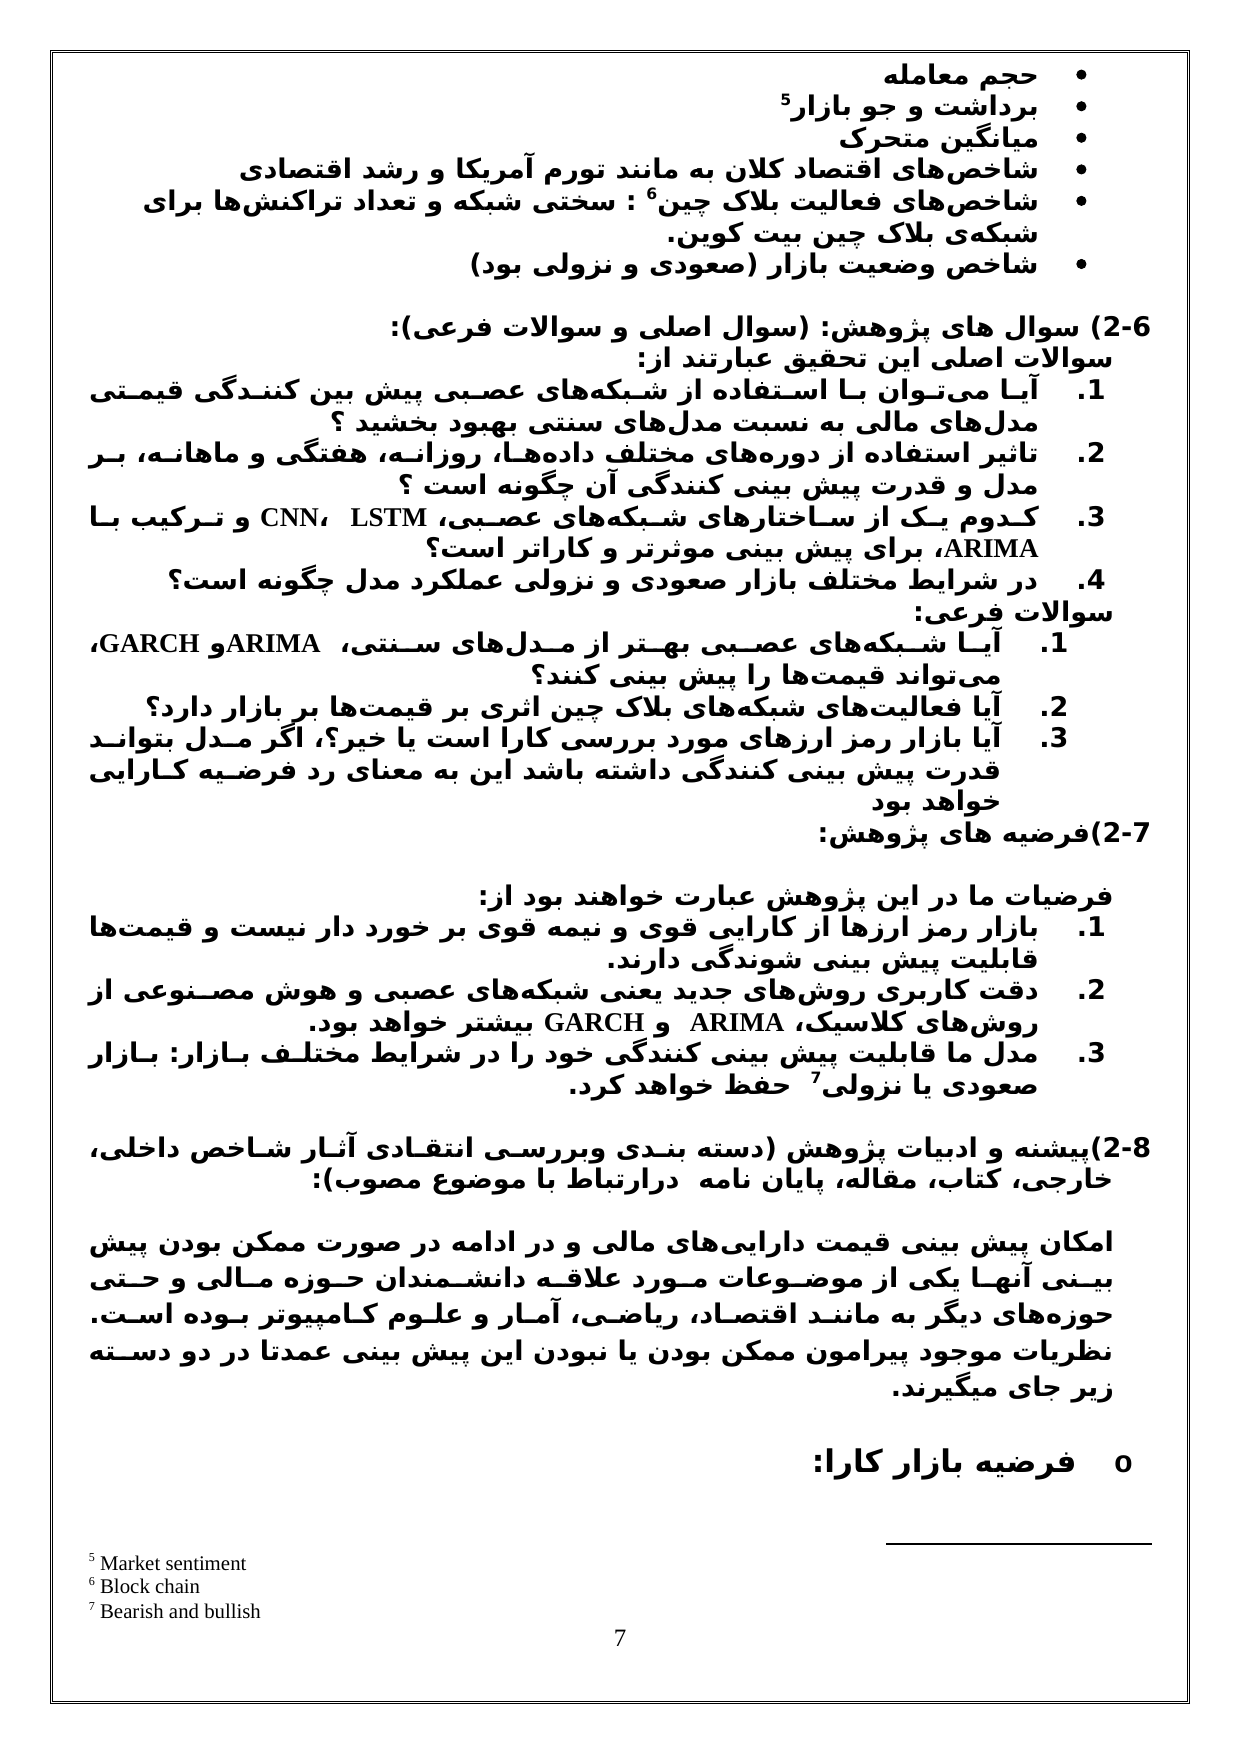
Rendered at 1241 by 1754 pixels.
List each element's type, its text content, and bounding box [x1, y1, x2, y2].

text سوالات فرعی: [89, 596, 1152, 627]
text امکان پیش بینی قیمت‌ دارایی‌های مالی و در ادامه در صورت ممکن بودن پیش بینی ‌آنها یکی از موضوعات مورد علاقه دانشمندان حوزه مالی و حتی حوزه‌های دیگر به مانند اقتصاد، ریاضی، آمار و علوم کامپیوتر بوده است. نظریات موجود پیرامون ممکن بودن یا نبودن این پیش بینی عمدتا در دو دسته زیر جای میگیرند. [89, 1226, 1152, 1403]
text سوالات اصلی این تحقیق عبارتند از: [89, 343, 1152, 374]
text فرضیات ما در این پژوهش عبارت خواهند بود از: [89, 880, 1152, 911]
list شاخص‌های فعالیت بلاک چین : سختی شبکه و تعداد تراکنش‌ها برای شبکه‌ی بلاک چین بیت کوین. [89, 185, 1077, 248]
list آیا بازار رمز ارز‌های مورد بررسی کارا است یا خیر؟، اگر مدل بتواند قدرت پیش بینی کنندگی داشته باشد این به معنای رد فرضیه کارایی خواهد بود [89, 722, 1039, 817]
text 2-8)پیشنه و ادبیات پژوهش (دسته بندی وبررسی انتقادی آثار شاخص داخلی، خارجی، کتاب، مقاله، پایان نامه درارتباط با موضوع مصوب): [89, 1132, 1152, 1195]
list حجم معامله [89, 59, 1077, 91]
list فرضیه بازار کارا: [89, 1443, 1114, 1482]
list آیا فعالیت‌های شبکه‌های بلاک چین اثری بر قیمت‌ها بر بازار دارد؟ [89, 691, 1039, 722]
list شاخص‌های اقتصاد کلان به مانند تورم آمریکا و رشد اقتصادی [89, 154, 1077, 185]
list مدل ما قابلیت پیش بینی کنندگی خود را در شرایط مختلف بازار: بازار صعودی یا نزولی حفظ خواهد کرد. [89, 1038, 1077, 1101]
list میانگین متحرک [89, 122, 1077, 154]
text 2-7)فرضیه های پژوهش: [89, 817, 1152, 849]
list کدوم یک از ساختار‌های شبکه‌های عصبی، CNN، LSTM و ترکیب با ARIMA، برای پیش بینی موثرتر و کارا‌تر است؟ [89, 501, 1076, 564]
list برداشت و جو بازار [89, 91, 1077, 122]
list دقت کاربری روش‌های جدید یعنی شبکه‌های عصبی و هوش مصنوعی از روش‌های کلاسیک، ARIMA و GARCH بیشتر خواهد بود. [89, 974, 1077, 1038]
list تاثیر استفاده از دوره‌های مختلف داده‌ها، روزانه، هفتگی و ماهانه، بر مدل و قدرت پیش بینی کنندگی آن چگونه است ؟ [89, 438, 1076, 501]
list در شرایط مختلف بازار صعودی و نزولی عملکرد مدل چگونه است؟ [89, 564, 1076, 596]
list آیا می‌توان با استفاده از شبکه‌های عصبی پیش بین کنندگی قیمتی مدل‌های مالی به نسبت مدل‌های سنتی بهبود بخشید ؟ [89, 374, 1076, 438]
list بازار رمز‌ ارز‌ها از کارایی قوی و نیمه قوی بر خورد دار نیست و قیمت‌ها قابلیت پیش بینی شوندگی دارند. [89, 911, 1077, 974]
list آیا شبکه‌های عصبی بهتر از مدل‌های سنتی، ARIMAو GARCH، می‌تواند قیمت‌ها را پیش بینی کنند؟ [89, 627, 1039, 691]
text 2-6) سوال های پژوهش: (سوال اصلی و سوالات فرعی): [89, 311, 1152, 343]
list شاخص وضعیت بازار (صعودی و نزولی بود) [89, 248, 1077, 280]
